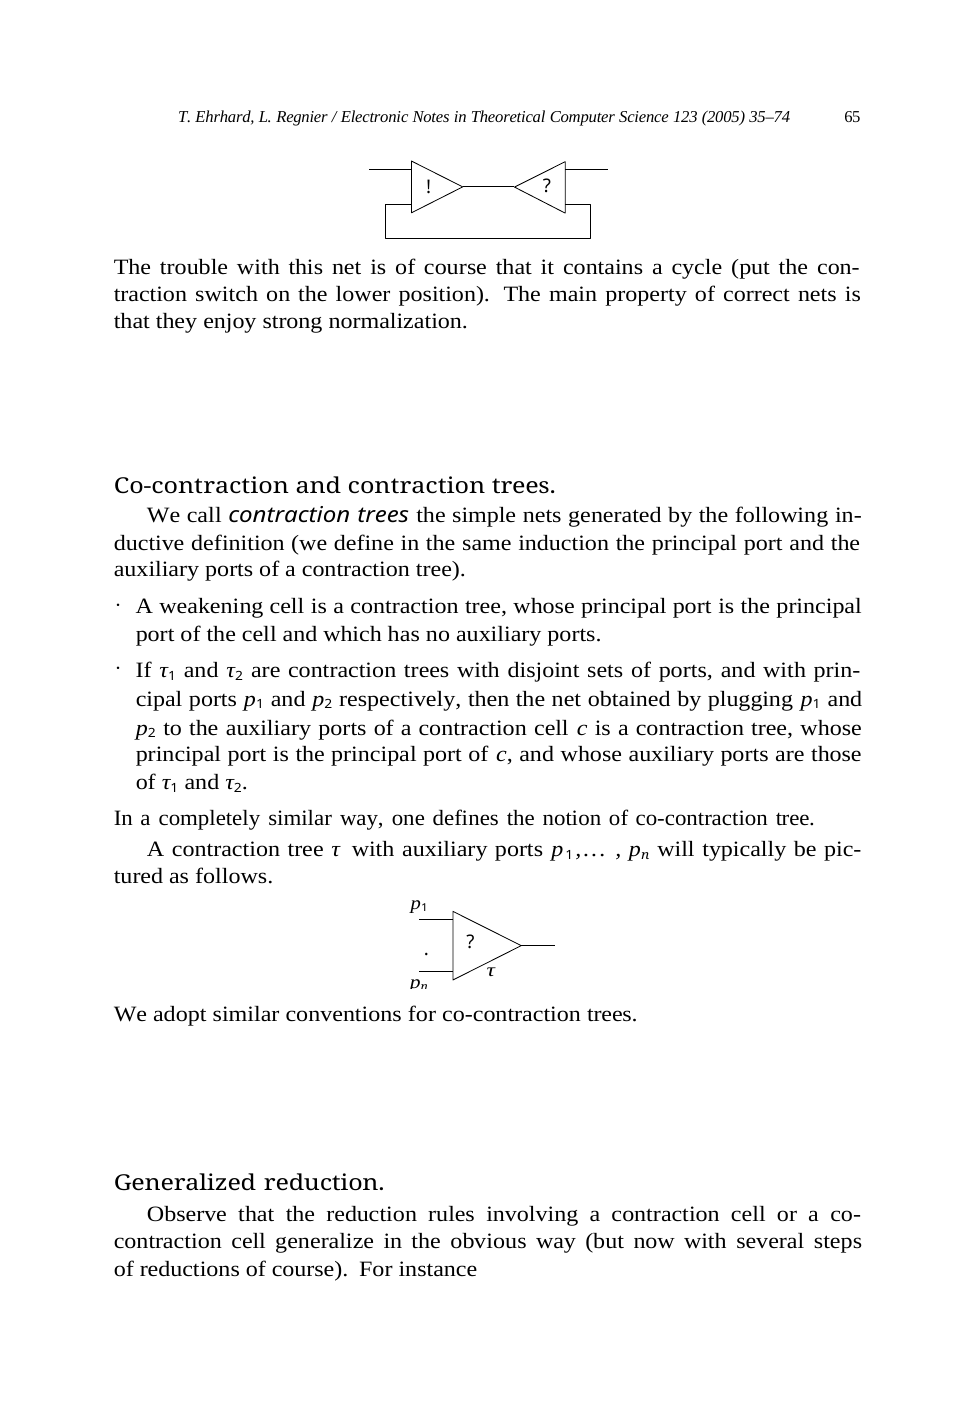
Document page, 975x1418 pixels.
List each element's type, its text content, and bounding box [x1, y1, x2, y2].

text Generalized reduction. [113, 1167, 883, 1197]
text Co-contraction and contraction trees. [113, 474, 883, 499]
list A weakening cell is a contraction tree, whose principal port is the principal port of the cell and which has no auxiliary ports. [115, 593, 862, 646]
text p1 [102, 889, 736, 914]
text We call contraction trees the simple nets generated by the following in- ductive definition (we define in the same induction the principal port and the auxiliary ports of a contraction tree). [113, 499, 862, 581]
text Observe that the reduction rules involving a contraction cell or a co- contraction cell generalize in the obvious way (but now with several steps of reductions of course). For instance [113, 1201, 862, 1281]
text We adopt similar conventions for co-contraction trees. [113, 1001, 883, 1026]
list If τ1 and τ2 are contraction trees with disjoint sets of ports, and with prin- cipal ports p1 and p2 respectively, then the net obtained by plugging p1 and p2 to the auxiliary ports of a contraction cell c is a contraction tree, whose principal port is the principal port of c, and whose auxiliary ports are those of τ1 and τ2. [115, 654, 862, 796]
text The trouble with this net is of course that it contains a cycle (put the con- traction switch on the lower position). The main property of correct nets is that they enjoy strong normalization. [113, 254, 862, 333]
text A contraction tree τ with auxiliary ports p1,... , pn will typically be pic- tured as follows. [113, 833, 862, 888]
text In a completely similar way, one defines the notion of co-contraction tree. [113, 805, 883, 830]
